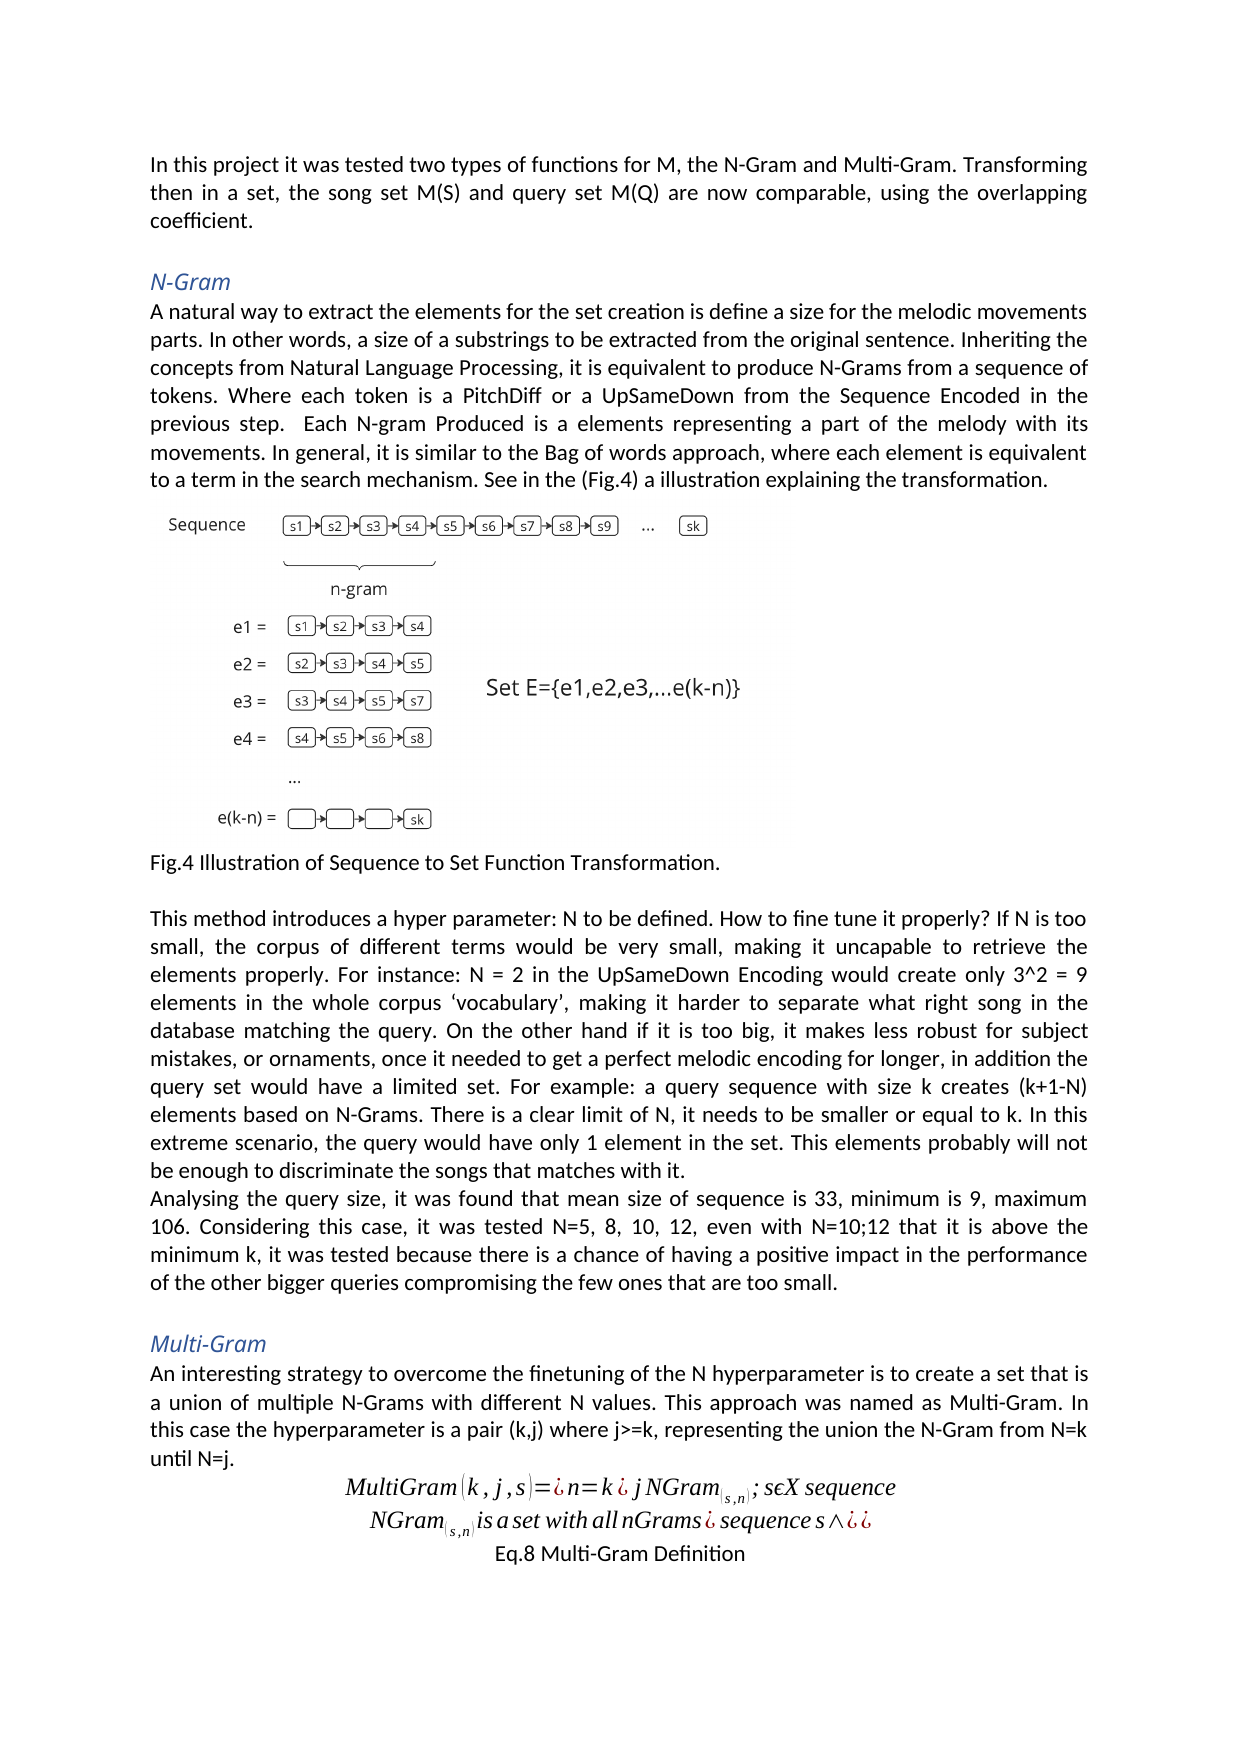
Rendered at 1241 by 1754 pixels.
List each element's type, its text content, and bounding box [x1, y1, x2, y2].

text Eq.8 Multi-Gram Definition [150, 1539, 1090, 1568]
text An interesting strategy to overcome the finetuning of the N hyperparameter is to create a set that is a union of multiple N-Grams with different N values. This approach was named as Multi-Gram. In this case the hyperparameter is a pair (k,j) where j>=k, representing the union the N-Gram from N=k until N=j. [150, 1359, 1090, 1472]
text Fig.4 Illustration of Sequence to Set Function Transformation. [150, 848, 1090, 876]
text This method introduces a hyper parameter: N to be defined. How to fine tune it properly? If N is too small, the corpus of different terms would be very small, making it uncapable to retrieve the elements properly. For instance: N = 2 in the UpSameDown Encoding would create only 3^2 = 9 elements in the whole corpus ‘vocabulary’, making it harder to separate what right song in the database matching the query. On the other hand if it is too big, it makes less robust for subject mistakes, or ornaments, once it needed to get a perfect melodic encoding for longer, in addition the query set would have a limited set. For example: a query sequence with size k creates (k+1-N) elements based on N-Grams. There is a clear limit of N, it needs to be smaller or equal to k. In this extreme scenario, the query would have only 1 element in the set. This elements probably will not be enough to discriminate the songs that matches with it. [150, 876, 1090, 1184]
text In this project it was tested two types of functions for M, the N-Gram and Multi-Gram. Transforming then in a set, the song set M(S) and query set M(Q) are now comparable, using the overlapping coefficient. [150, 150, 1090, 234]
text A natural way to extract the elements for the set creation is define a size for the melodic movements parts. In other words, a size of a substrings to be extracted from the original sentence. Inheriting the concepts from Natural Language Processing, it is equivalent to produce N-Grams from a sequence of tokens. Where each token is a PitchDiff or a UpSameDown from the Sequence Encoded in the previous step. Each N-gram Produced is a elements representing a part of the melody with its movements. In general, it is similar to the Bag of words approach, where each element is equivalent to a term in the search mechanism. See in the (Fig.4) a illustration explaining the transformation. [150, 297, 1090, 494]
picture [150, 493, 797, 848]
subtitle Multi-Gram [150, 1328, 1090, 1359]
subtitle N-Gram [150, 266, 1090, 297]
text Analysing the query size, it was found that mean size of sequence is 33, minimum is 9, maximum 106. Considering this case, it was tested N=5, 8, 10, 12, even with N=10;12 that it is above the minimum k, it was tested because there is a chance of having a positive impact in the performance of the other bigger queries compromising the few ones that are too small. [150, 1184, 1090, 1296]
